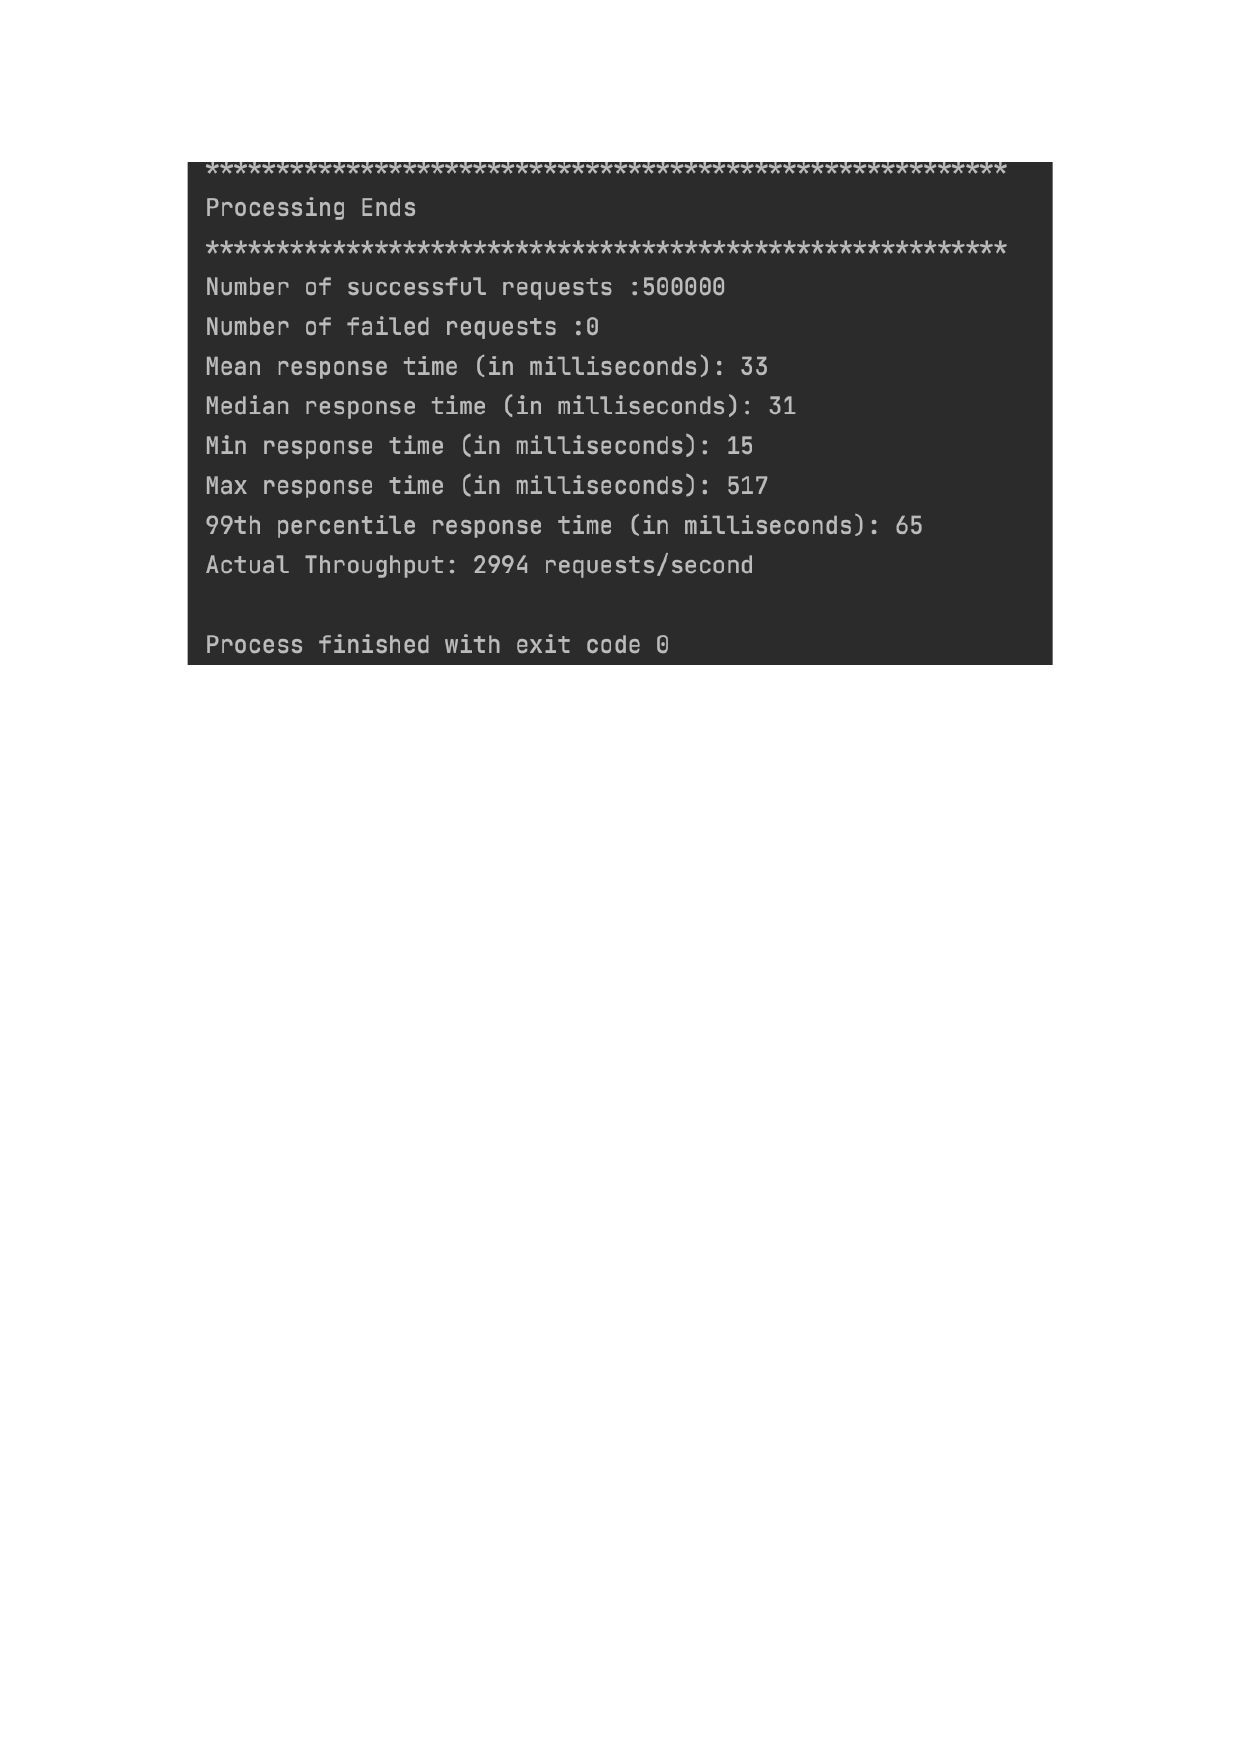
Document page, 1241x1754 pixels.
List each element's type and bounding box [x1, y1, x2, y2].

picture [187, 162, 1053, 665]
